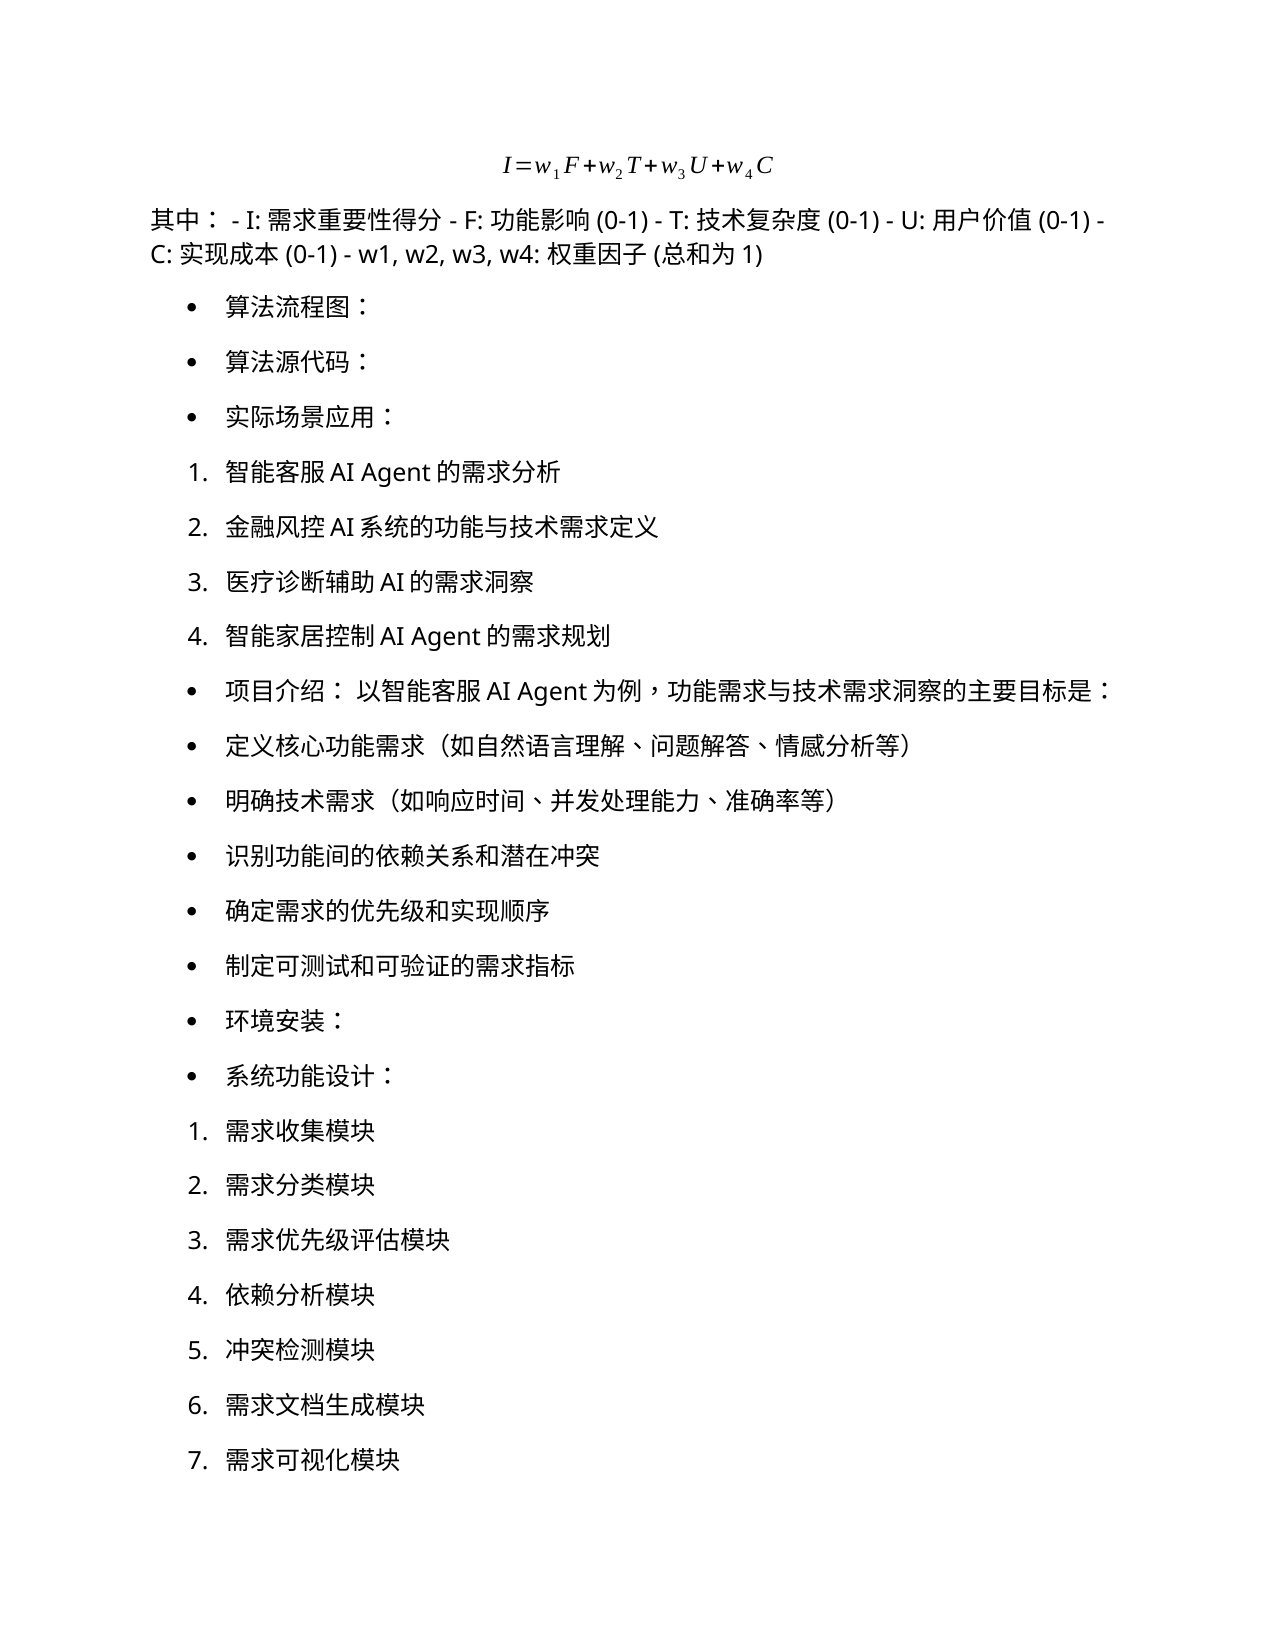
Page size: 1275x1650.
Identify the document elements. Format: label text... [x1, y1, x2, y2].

list 智能家居控制AI Agent的需求规划 [187, 619, 1125, 653]
list 算法流程图： [187, 290, 1125, 324]
list 依赖分析模块 [187, 1278, 1125, 1312]
list 定义核心功能需求（如自然语言理解、问题解答、情感分析等） [187, 729, 1125, 763]
text 其中： - I: 需求重要性得分 - F: 功能影响 (0-1) - T: 技术复杂度 (0-1) - U: 用户价值 (0-1) - C: 实现成本 (0-1) - w1, w2, w3, w4: 权重因子 (总和为1) [150, 203, 1125, 271]
list 金融风控AI系统的功能与技术需求定义 [187, 509, 1125, 543]
list 需求文档生成模块 [187, 1388, 1125, 1422]
list 制定可测试和可验证的需求指标 [187, 948, 1125, 982]
list 需求收集模块 [187, 1113, 1125, 1147]
list 识别功能间的依赖关系和潜在冲突 [187, 839, 1125, 873]
list 实际场景应用： [187, 399, 1125, 433]
list 需求分类模块 [187, 1168, 1125, 1202]
list 算法源代码： [187, 344, 1125, 379]
list 冲突检测模块 [187, 1333, 1125, 1367]
list 需求可视化模块 [187, 1442, 1125, 1477]
list 需求优先级评估模块 [187, 1223, 1125, 1257]
list 智能客服AI Agent的需求分析 [187, 454, 1125, 488]
list 项目介绍： 以智能客服AI Agent为例，功能需求与技术需求洞察的主要目标是： [187, 674, 1125, 708]
list 明确技术需求（如响应时间、并发处理能力、准确率等） [187, 784, 1125, 818]
list 确定需求的优先级和实现顺序 [187, 893, 1125, 928]
list 环境安装： [187, 1003, 1125, 1037]
list 系统功能设计： [187, 1058, 1125, 1092]
list 医疗诊断辅助AI的需求洞察 [187, 564, 1125, 598]
